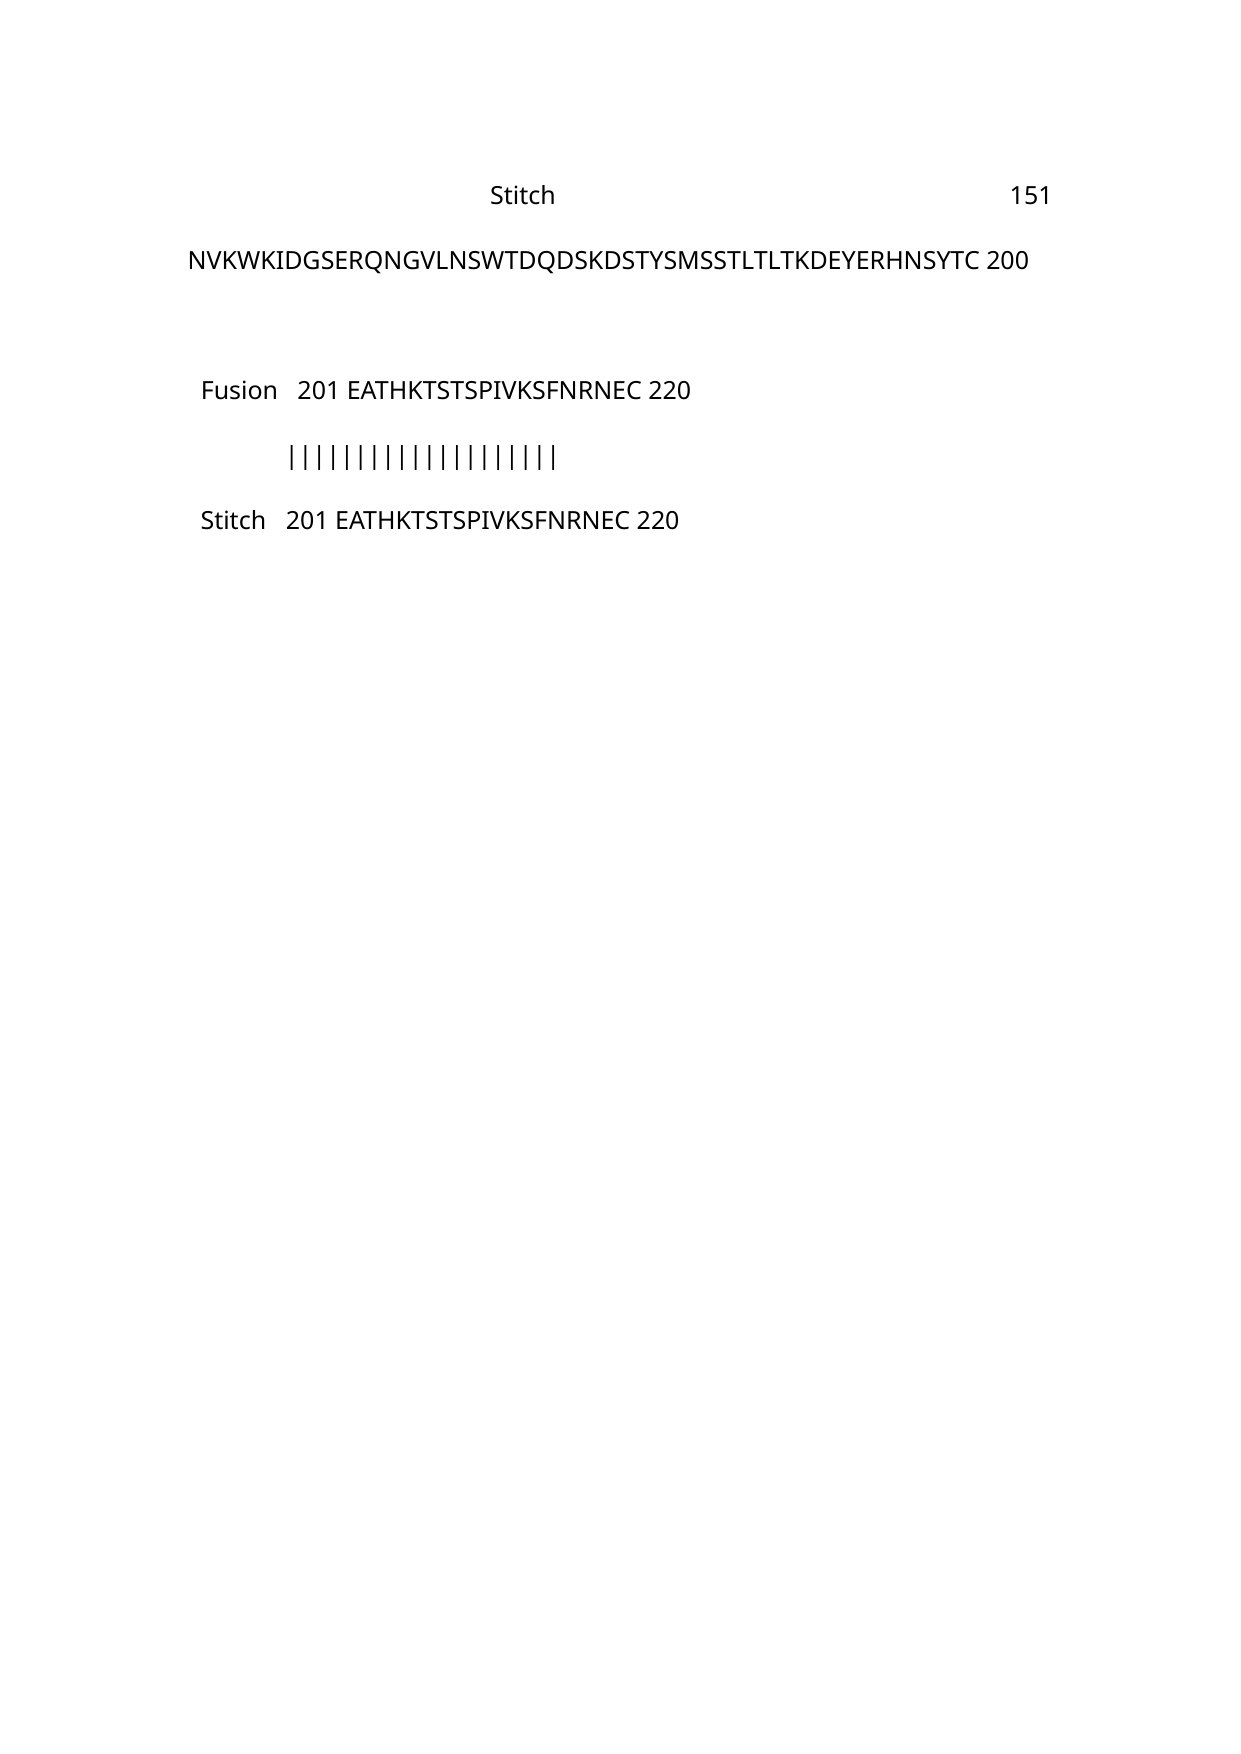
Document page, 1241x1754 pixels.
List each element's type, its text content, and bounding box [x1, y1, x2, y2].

text Fusion 201 EATHKTSTSPIVKSFNRNEC 220 [187, 357, 1053, 422]
text |||||||||||||||||||| [187, 422, 1053, 487]
text Stitch 201 EATHKTSTSPIVKSFNRNEC 220 [187, 487, 1053, 552]
text Stitch 151 NVKWKIDGSERQNGVLNSWTDQDSKDSTYSMSSTLTLTKDEYERHNSYTC 200 [187, 162, 1053, 292]
